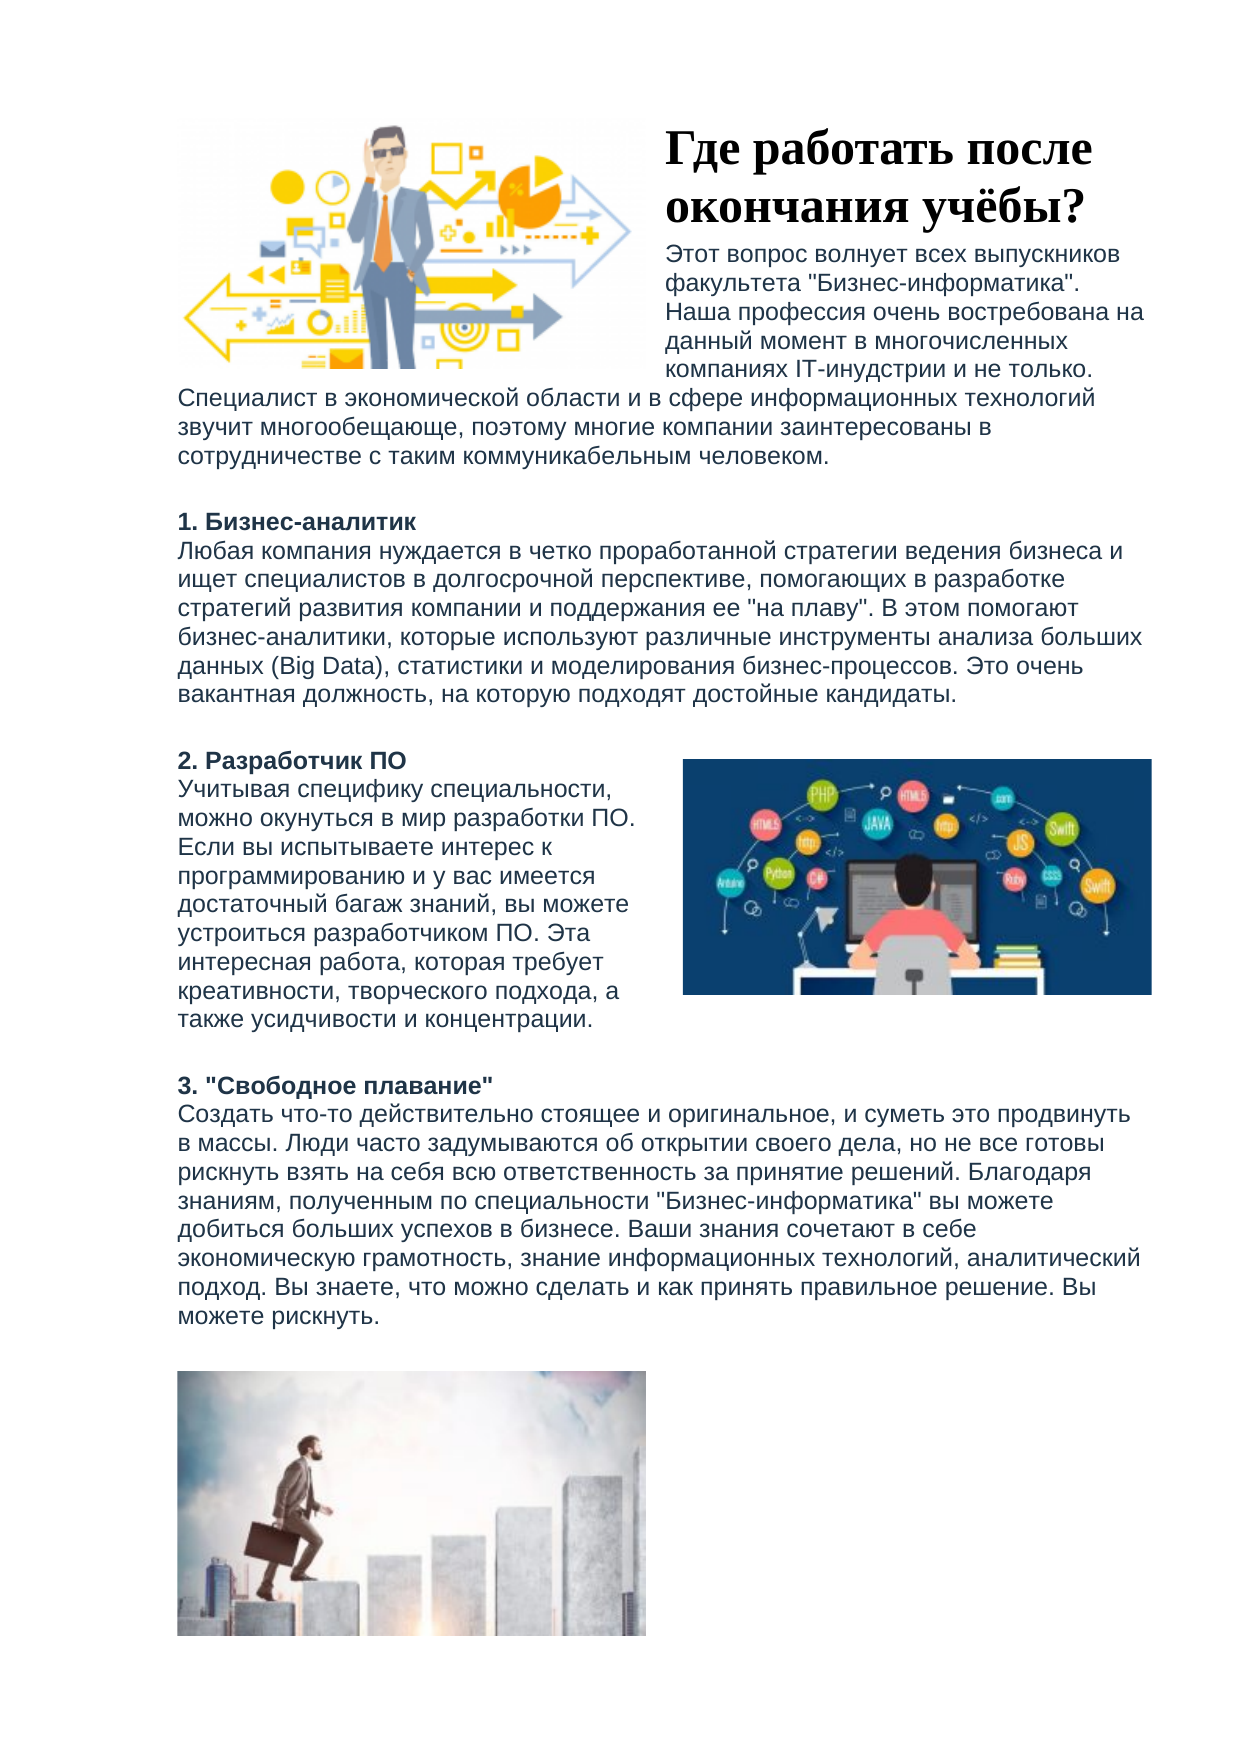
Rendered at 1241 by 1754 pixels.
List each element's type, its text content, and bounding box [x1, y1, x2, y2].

picture [682, 759, 1152, 995]
text 1. Бизнес-аналитик Любая компания нуждается в четко проработанной стратегии ведения бизнеса и ищет специалистов в долгосрочной перспективе, помогающих в разработке стратегий развития компании и поддержания ее "на плаву". В этом помогают бизнес-аналитики, которые используют различные инструменты анализа больших данных (Big Data), статистики и моделирования бизнес-процессов. Это очень вакантная должность, на которую подходят достойные кандидаты. [177, 507, 1152, 708]
text Где работать после окончания учёбы? [646, 118, 1152, 233]
picture [177, 1371, 646, 1636]
text Этот вопрос волнует всех выпускников факультета "Бизнес-информатика". Наша профессия очень востребована на данный момент в многочисленных компаниях IT-инудстрии и не только. Специалист в экономической области и в сфере информационных технологий звучит многообещающе, поэтому многие компании заинтересованы в сотрудничестве с таким коммуникабельным человеком. [177, 239, 1152, 469]
text 3. "Свободное плавание" Создать что-то действительно стоящее и оригинальное, и суметь это продвинуть в массы. Люди часто задумываются об открытии своего дела, но не все готовы рискнуть взять на себя всю ответственность за принятие решений. Благодаря знаниям, полученным по специальности "Бизнес-информатика" вы можете добиться больших успехов в бизнесе. Ваши знания сочетают в себе экономическую грамотность, знание информационных технологий, аналитический подход. Вы знаете, что можно сделать и как принять правильное решение. Вы можете рискнуть. [177, 1071, 1152, 1329]
picture [177, 118, 646, 369]
